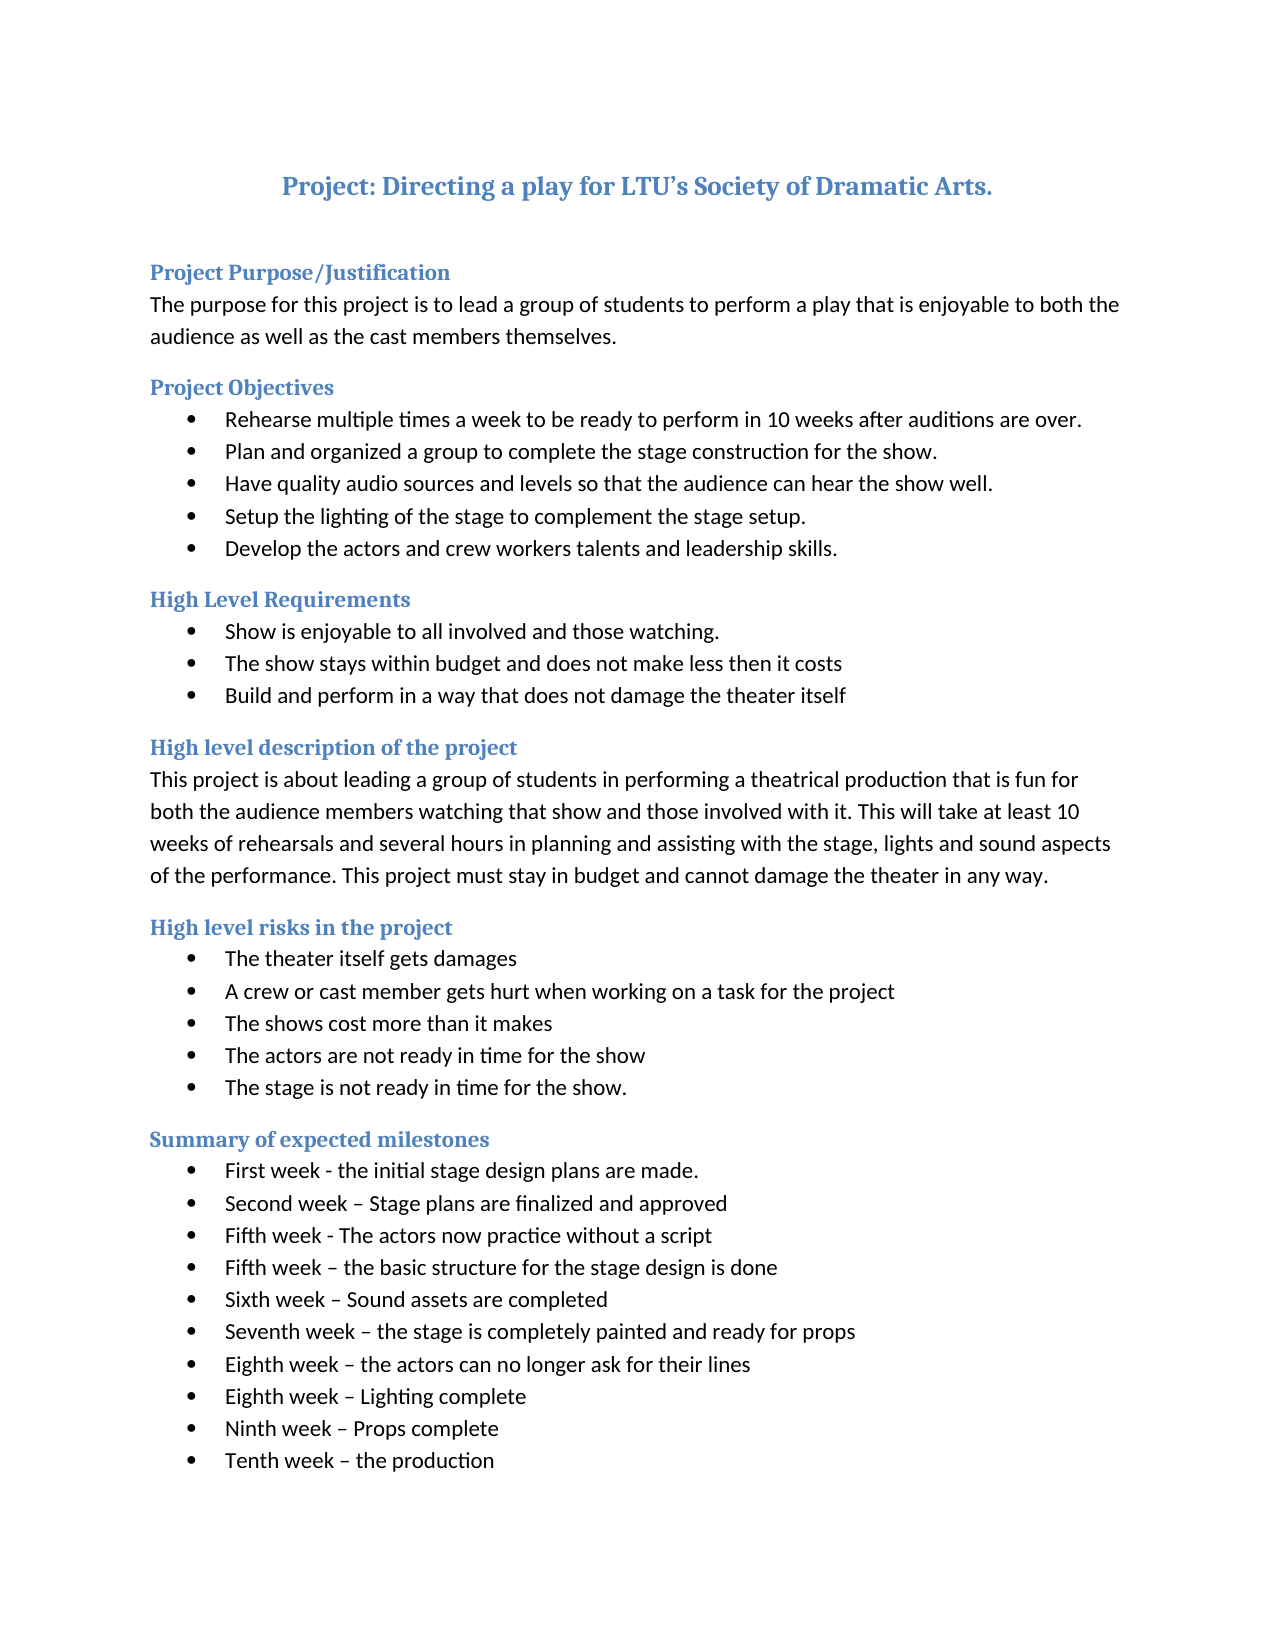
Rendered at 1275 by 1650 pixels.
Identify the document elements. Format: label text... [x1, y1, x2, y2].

text This project is about leading a group of students in performing a theatrical production that is fun for both the audience members watching that show and those involved with it. This will take at least 10 weeks of rehearsals and several hours in planning and assisting with the stage, lights and sound aspects of the performance. This project must stay in budget and cannot damage the theater in any way. [150, 765, 1125, 889]
subtitle High Level Requirements [150, 587, 1125, 613]
list A crew or cast member gets hurt when working on a task for the project [187, 977, 1125, 1005]
list The show stays within budget and does not make less then it costs [187, 649, 1125, 677]
text The purpose for this project is to lead a group of students to perform a play that is enjoyable to both the audience as well as the cast members themselves. [150, 290, 1125, 350]
list Show is enjoyable to all involved and those watching. [187, 617, 1125, 645]
subtitle High level description of the project [150, 734, 1125, 761]
subtitle Project Objectives [150, 375, 1125, 401]
list Build and perform in a way that does not damage the theater itself [187, 682, 1125, 709]
list Fifth week – the basic structure for the stage design is done [187, 1253, 1125, 1281]
list Setup the lighting of the stage to complement the stage setup. [187, 502, 1125, 530]
list Sixth week – Sound assets are completed [187, 1285, 1125, 1313]
subtitle High level risks in the project [150, 914, 1125, 941]
subtitle Project Purpose/Justification [150, 259, 1125, 286]
list First week - the initial stage design plans are made. [187, 1157, 1125, 1184]
subtitle Project: Directing a play for LTU’s Society of Dramatic Arts. [150, 171, 1125, 202]
list Plan and organized a group to complete the stage construction for the show. [187, 437, 1125, 465]
subtitle Summary of expected milestones [150, 1126, 1125, 1153]
list Fifth week - The actors now practice without a script [187, 1221, 1125, 1249]
list Rehearse multiple times a week to be ready to perform in 10 weeks after auditions are over. [187, 405, 1125, 433]
list Ninth week – Props complete [187, 1414, 1125, 1442]
list The theater itself gets damages [187, 944, 1125, 973]
list The stage is not ready in time for the show. [187, 1073, 1125, 1101]
list Tenth week – the production [187, 1446, 1125, 1474]
list Develop the actors and crew workers talents and leadership skills. [187, 534, 1125, 562]
list The shows cost more than it makes [187, 1009, 1125, 1037]
list Seventh week – the stage is completely painted and ready for props [187, 1317, 1125, 1346]
list Second week – Stage plans are finalized and approved [187, 1189, 1125, 1217]
list The actors are not ready in time for the show [187, 1041, 1125, 1069]
list Eighth week – Lighting complete [187, 1382, 1125, 1410]
list Have quality audio sources and levels so that the audience can hear the show well. [187, 469, 1125, 498]
list Eighth week – the actors can no longer ask for their lines [187, 1350, 1125, 1378]
